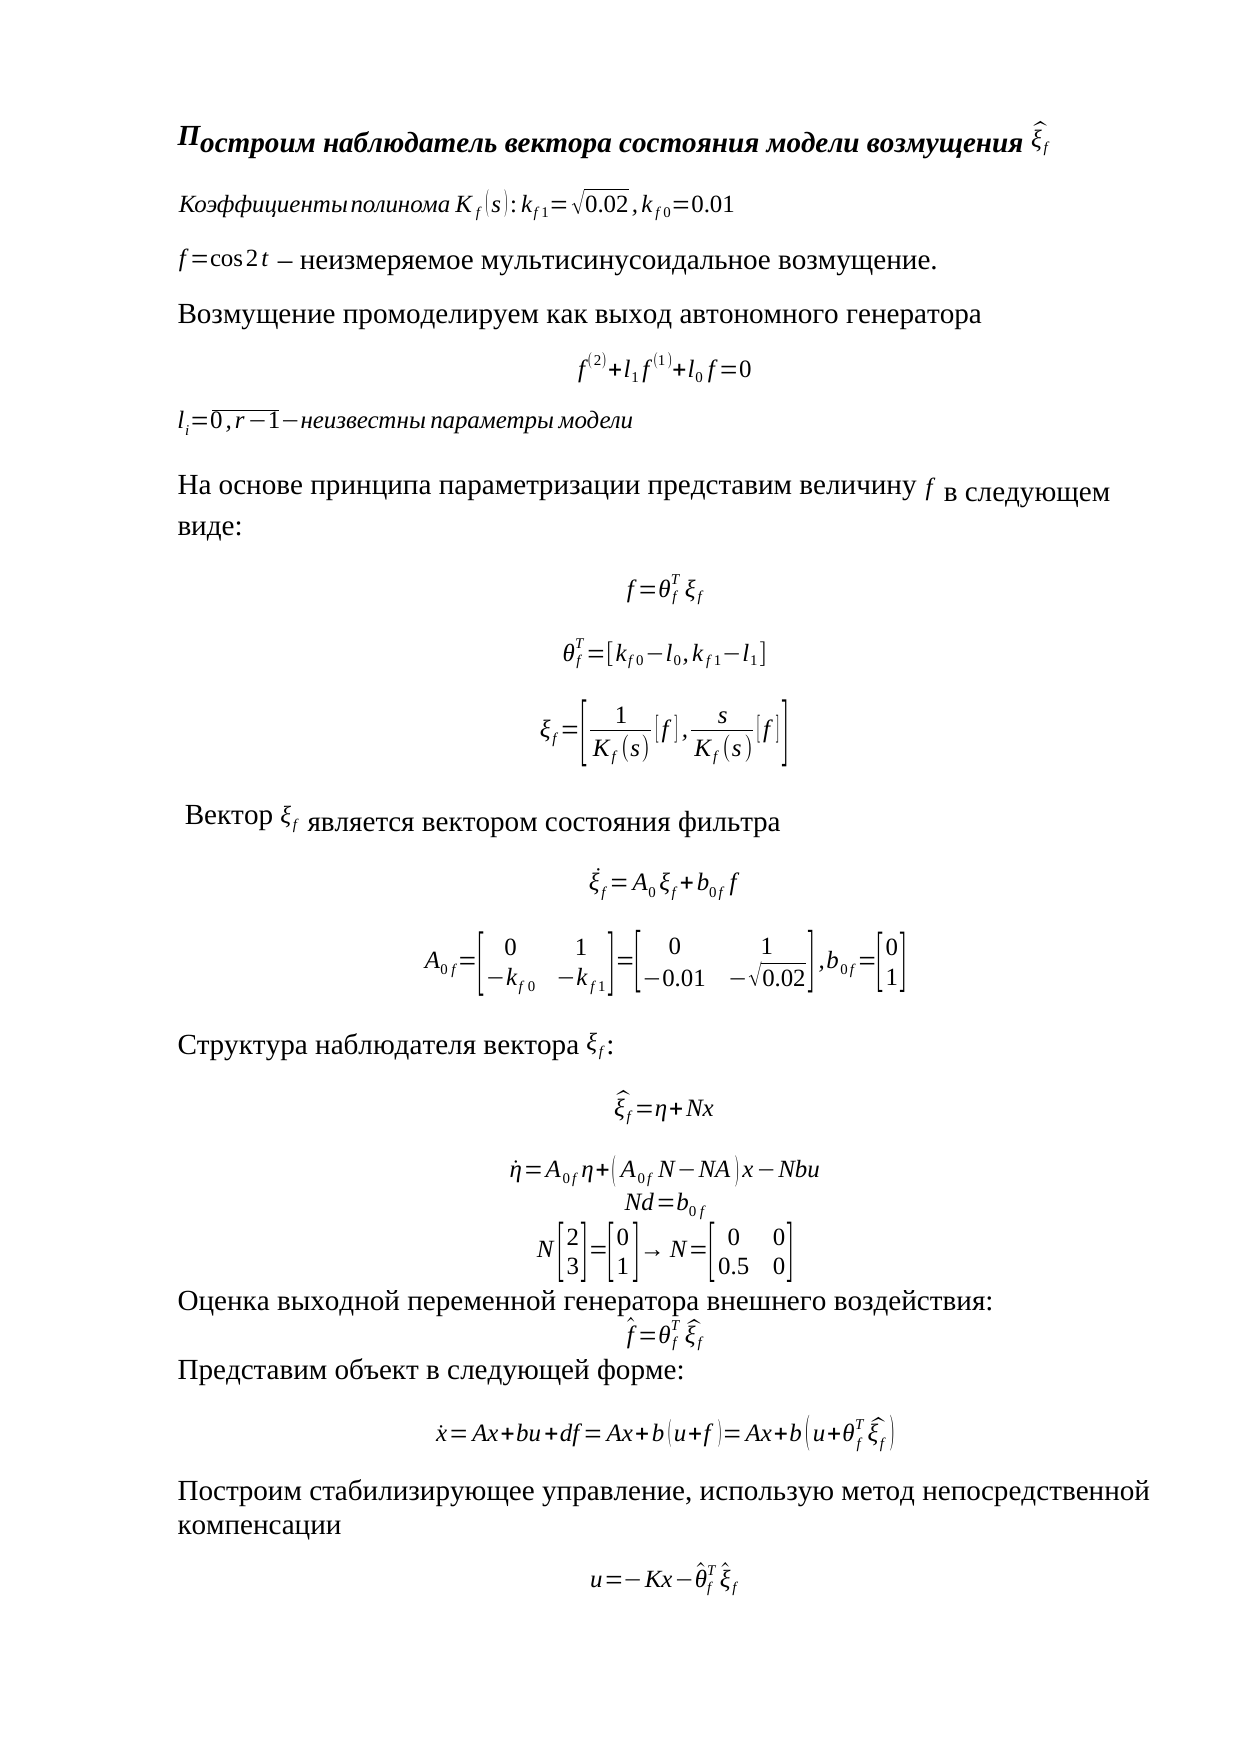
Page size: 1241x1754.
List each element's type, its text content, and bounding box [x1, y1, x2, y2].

text На основе принципа параметризации представим величину в следующем виде: [177, 467, 1152, 541]
text Оценка выходной переменной генератора внешнего воздействия: [177, 1283, 1152, 1317]
text Представим объект в следующей форме: [177, 1352, 1152, 1385]
text Построим стабилизирующее управление, использую метод непосредственной компенсации [177, 1473, 1152, 1541]
text – неизмеряемое мультисинусоидальное возмущение. [177, 242, 1152, 276]
text Структура наблюдателя вектора : [177, 1027, 1152, 1061]
text Вектор является вектором состояния фильтра [177, 797, 1152, 838]
text Построим наблюдатель вектора состояния модели возмущения [177, 118, 1152, 159]
text Возмущение промоделируем как выход автономного генератора [177, 296, 1152, 330]
